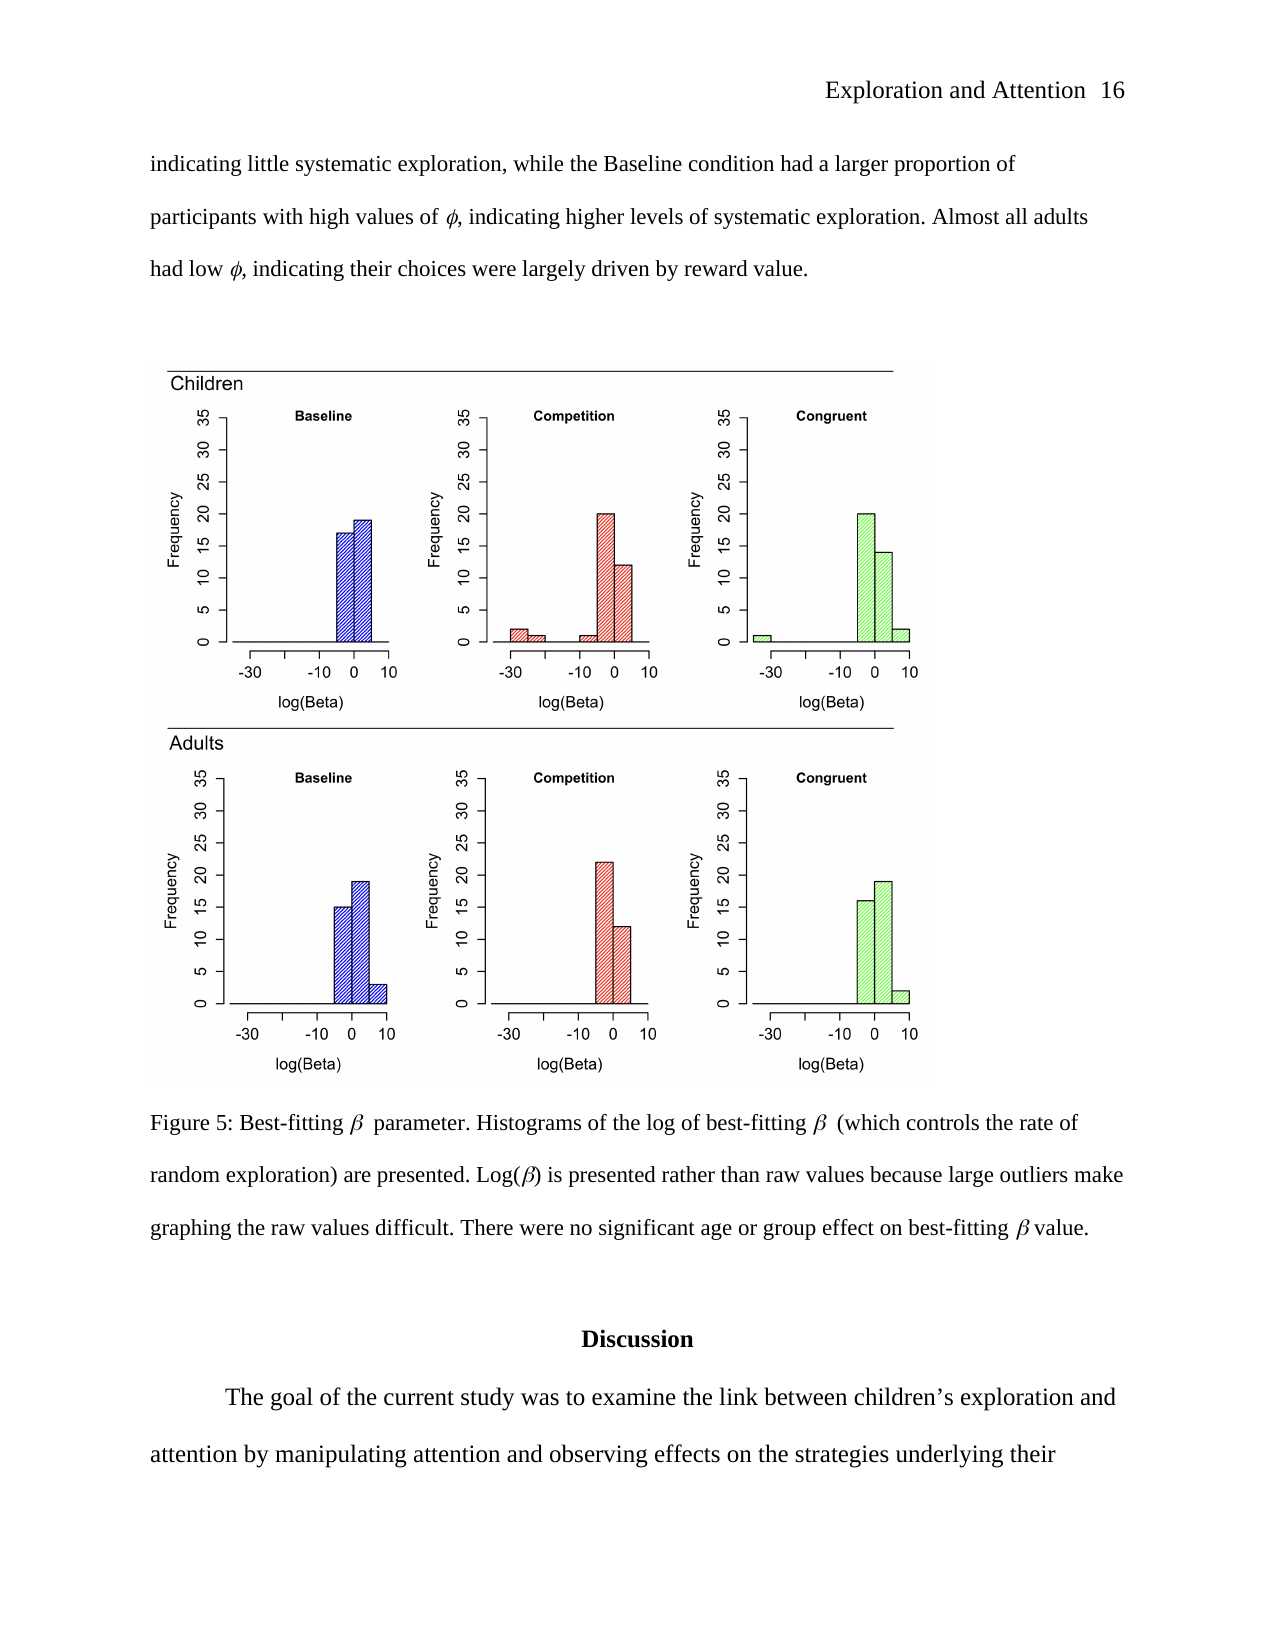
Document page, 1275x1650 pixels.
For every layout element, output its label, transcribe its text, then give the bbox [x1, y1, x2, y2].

picture [150, 360, 935, 1085]
text Discussion [150, 1324, 1125, 1353]
text Figure 5: Best-fitting parameter. Histograms of the log of best-fitting (which controls the rate of random exploration) are presented. Log() is presented rather than raw values because large outliers make graphing the raw values difficult. There were no significant age or group effect on best-fitting value. [150, 1109, 1125, 1240]
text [150, 150, 1125, 282]
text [150, 1382, 1125, 1468]
